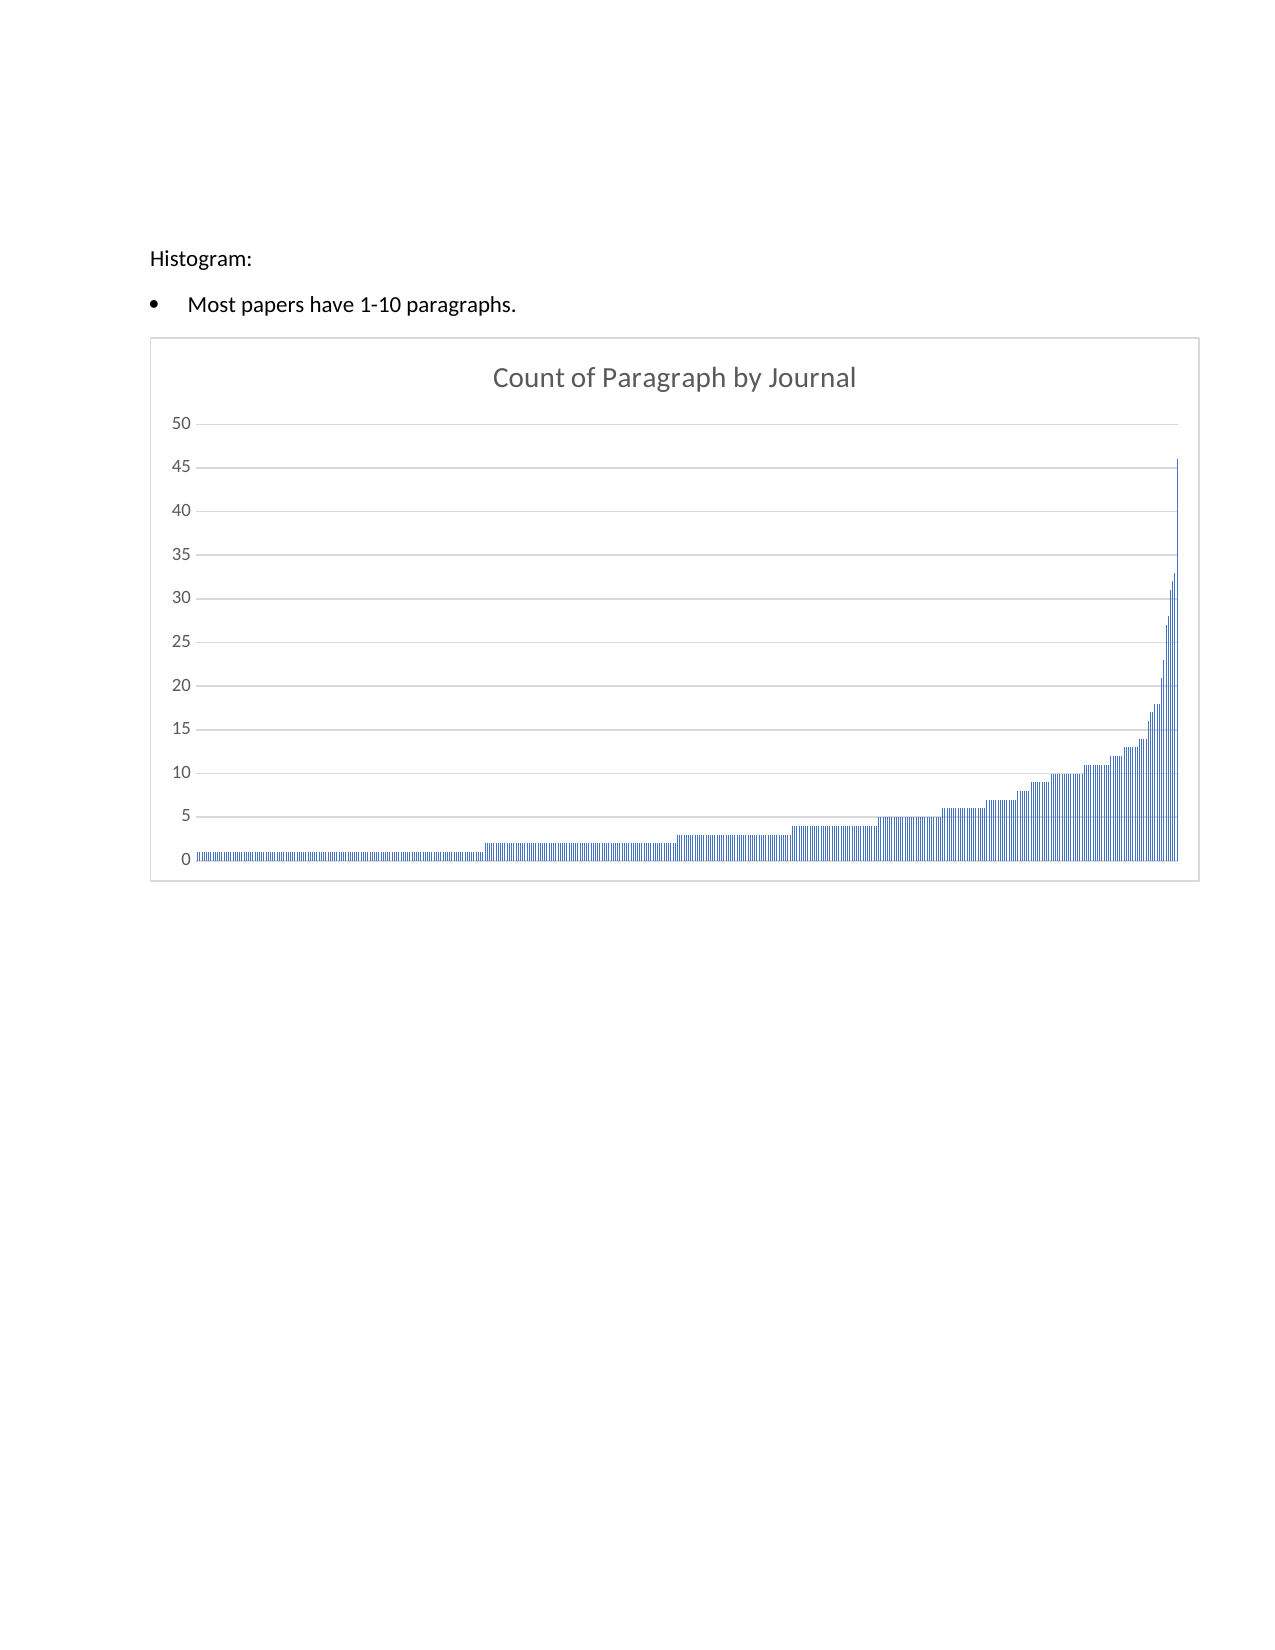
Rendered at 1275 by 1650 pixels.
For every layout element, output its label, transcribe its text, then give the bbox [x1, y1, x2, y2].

list Most papers have 1-10 paragraphs. [150, 291, 1125, 319]
text Histogram: [150, 244, 1125, 272]
